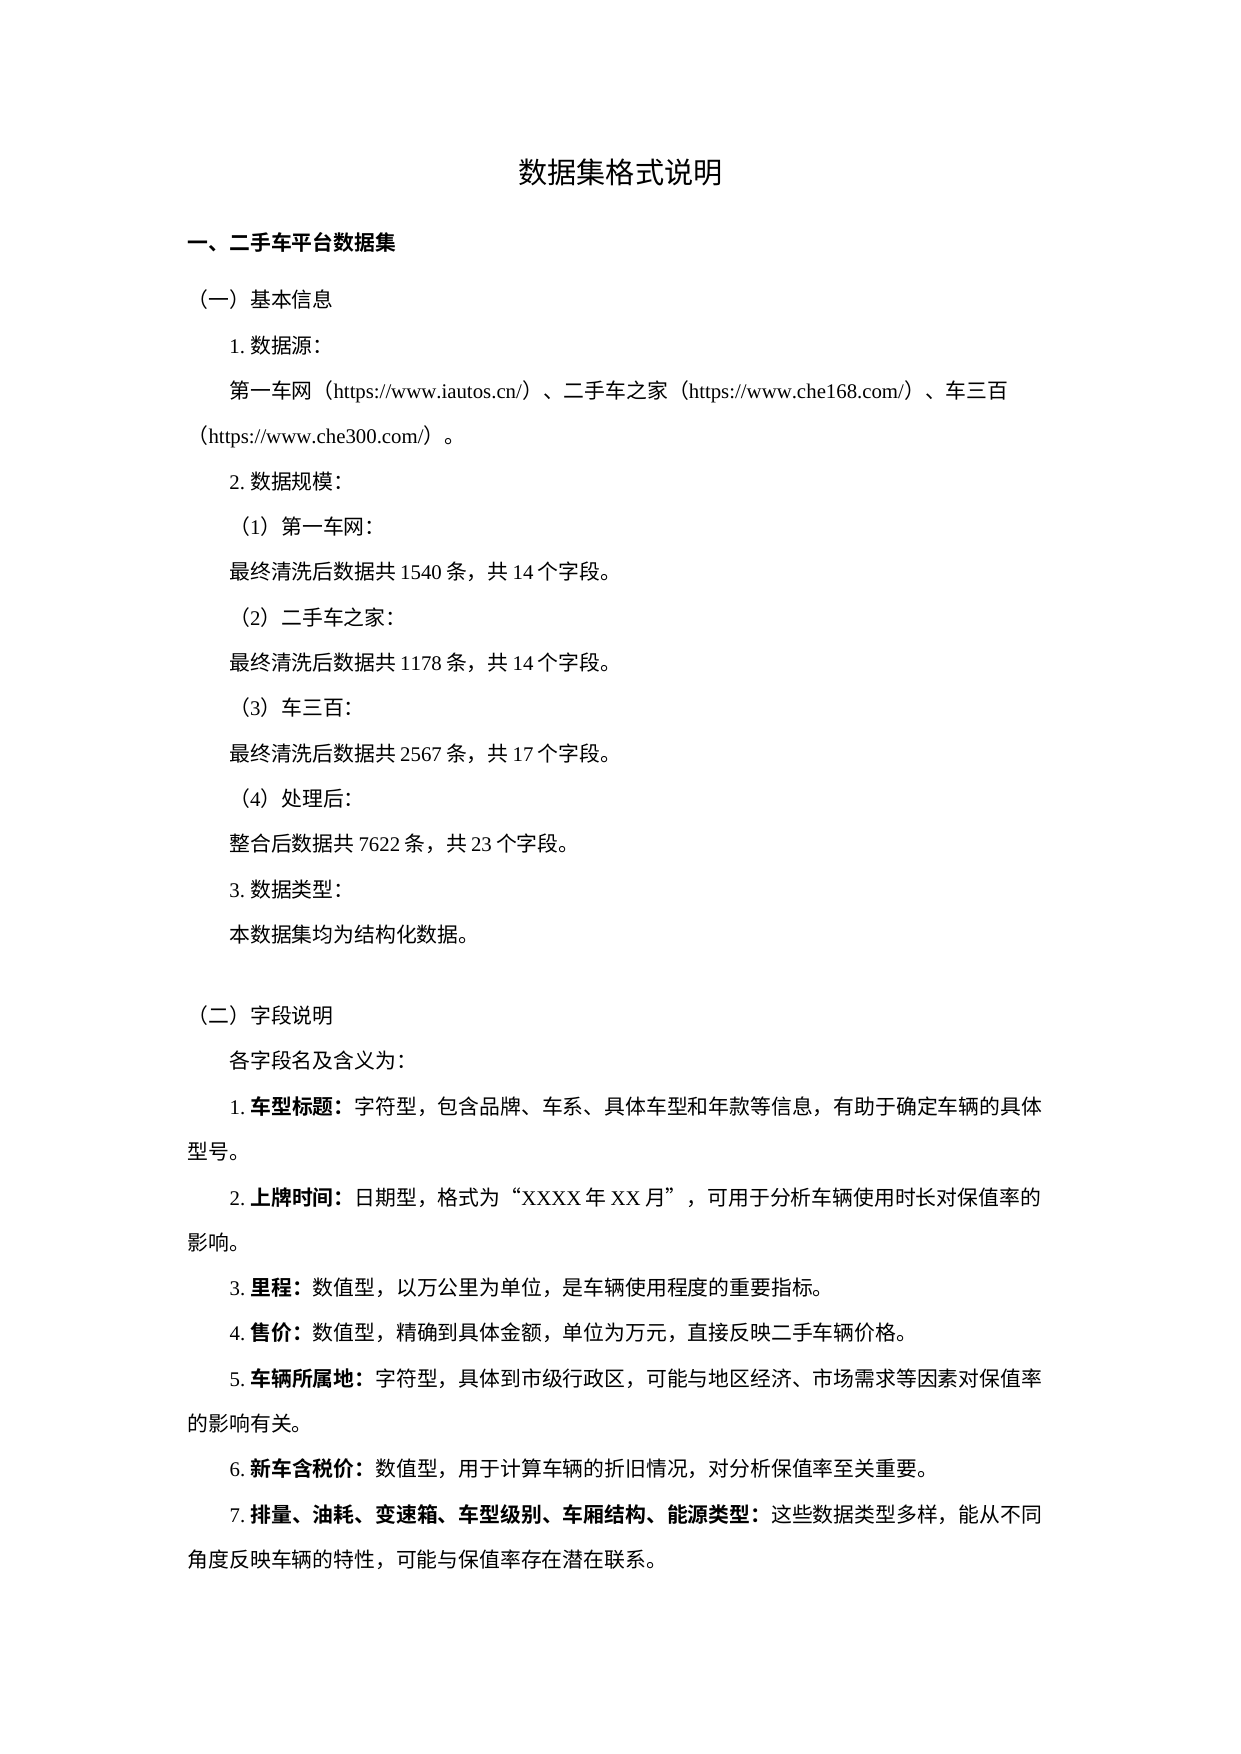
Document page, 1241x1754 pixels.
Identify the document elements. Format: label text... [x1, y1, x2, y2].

list 最终清洗后数据共1178条，共14个字段。 [187, 646, 1053, 676]
list 整合后数据共7622条，共23个字段。 [187, 827, 1053, 858]
list 处理后： [187, 782, 1053, 812]
list 排量、油耗、变速箱、车型级别、车厢结构、能源类型：这些数据类型多样，能从不同角度反映车辆的特性，可能与保值率存在潜在联系。 [187, 1498, 1053, 1573]
list 数据类型： [187, 873, 1053, 903]
list （一）基本信息 [187, 284, 1053, 314]
list 新车含税价：数值型，用于计算车辆的折旧情况，对分析保值率至关重要。 [187, 1453, 1053, 1483]
list 售价：数值型，精确到具体金额，单位为万元，直接反映二手车辆价格。 [187, 1317, 1053, 1347]
list 最终清洗后数据共2567条，共17个字段。 [187, 737, 1053, 767]
list 车型标题：字符型，包含品牌、车系、具体车型和年款等信息，有助于确定车辆的具体型号。 [187, 1090, 1053, 1166]
list 里程：数值型，以万公里为单位，是车辆使用程度的重要指标。 [187, 1271, 1053, 1302]
list 本数据集均为结构化数据。 [187, 918, 1053, 948]
list 最终清洗后数据共1540条，共14个字段。 [187, 556, 1053, 586]
list 车辆所属地：字符型，具体到市级行政区，可能与地区经济、市场需求等因素对保值率的影响有关。 [187, 1362, 1053, 1437]
list 数据源： [187, 329, 1053, 359]
list 第一车网： [187, 510, 1053, 541]
list 数据规模： [187, 465, 1053, 495]
list 第一车网（https://www.iautos.cn/）、二手车之家（https://www.che168.com/）、车三百（https://www.che300.com/）。 [187, 374, 1053, 450]
list 各字段名及含义为： [187, 1045, 1053, 1075]
list 车三百： [187, 692, 1053, 722]
text 数据集格式说明 [187, 150, 1053, 192]
list （二）字段说明 [187, 999, 1053, 1030]
list 上牌时间：日期型，格式为“XXXX年XX月”，可用于分析车辆使用时长对保值率的影响。 [187, 1181, 1053, 1256]
list 一、二手车平台数据集 [187, 226, 1053, 256]
list 二手车之家： [187, 601, 1053, 631]
